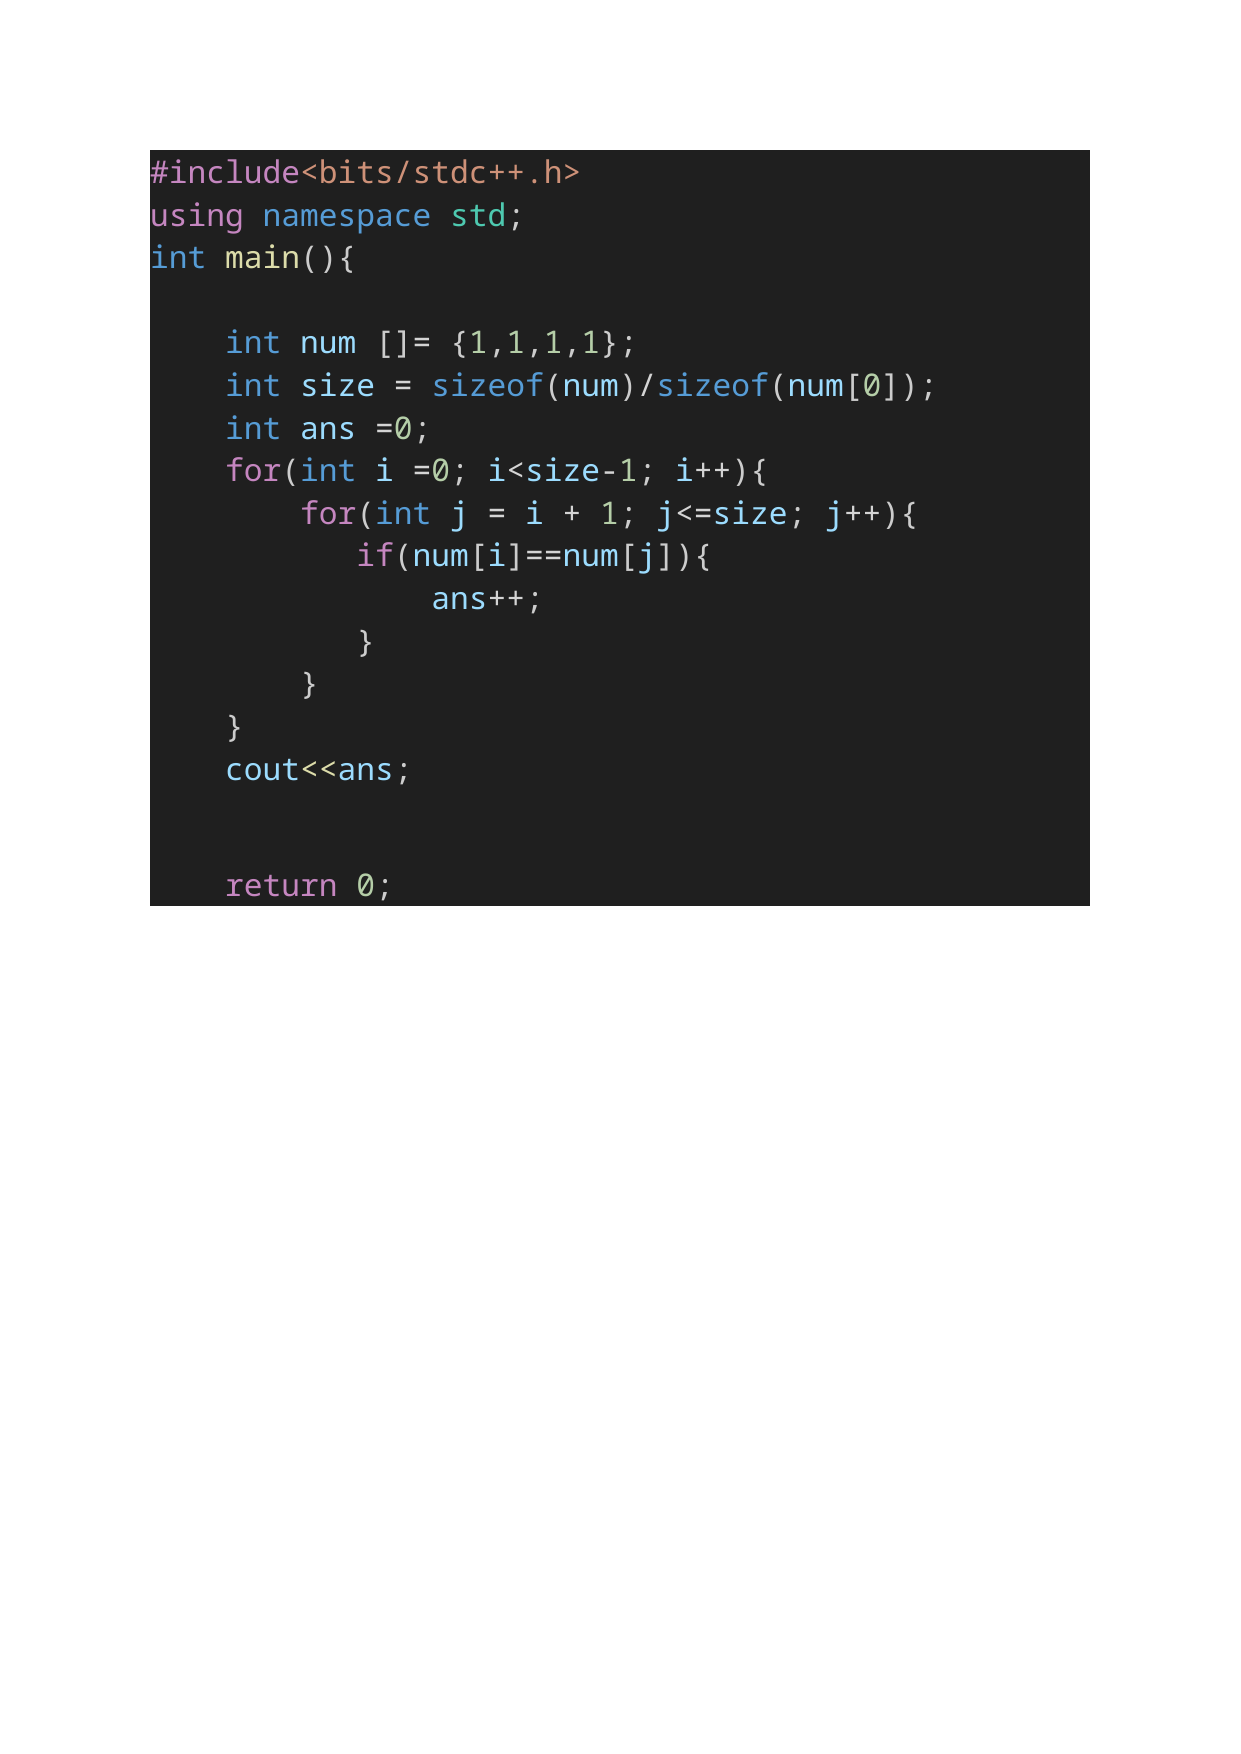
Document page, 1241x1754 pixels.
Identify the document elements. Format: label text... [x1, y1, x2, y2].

text #include<bits/stdc++.h> [150, 150, 1090, 193]
text int ans =0; [150, 406, 1090, 448]
text int num []= {1,1,1,1}; [150, 320, 1090, 363]
text int size = sizeof(num)/sizeof(num[0]); [150, 363, 1090, 406]
text return 0; [150, 863, 1090, 906]
text if(num[i]==num[j]){ [150, 533, 1090, 576]
text for(int i =0; i<size-1; i++){ [150, 448, 1090, 491]
text } [150, 661, 1090, 704]
text cout<<ans; [150, 746, 1090, 789]
text ans++; [150, 576, 1090, 619]
text } [150, 619, 1090, 661]
text int main(){ [150, 235, 1090, 278]
text for(int j = i + 1; j<=size; j++){ [150, 491, 1090, 533]
text } [150, 704, 1090, 746]
text using namespace std; [150, 193, 1090, 235]
